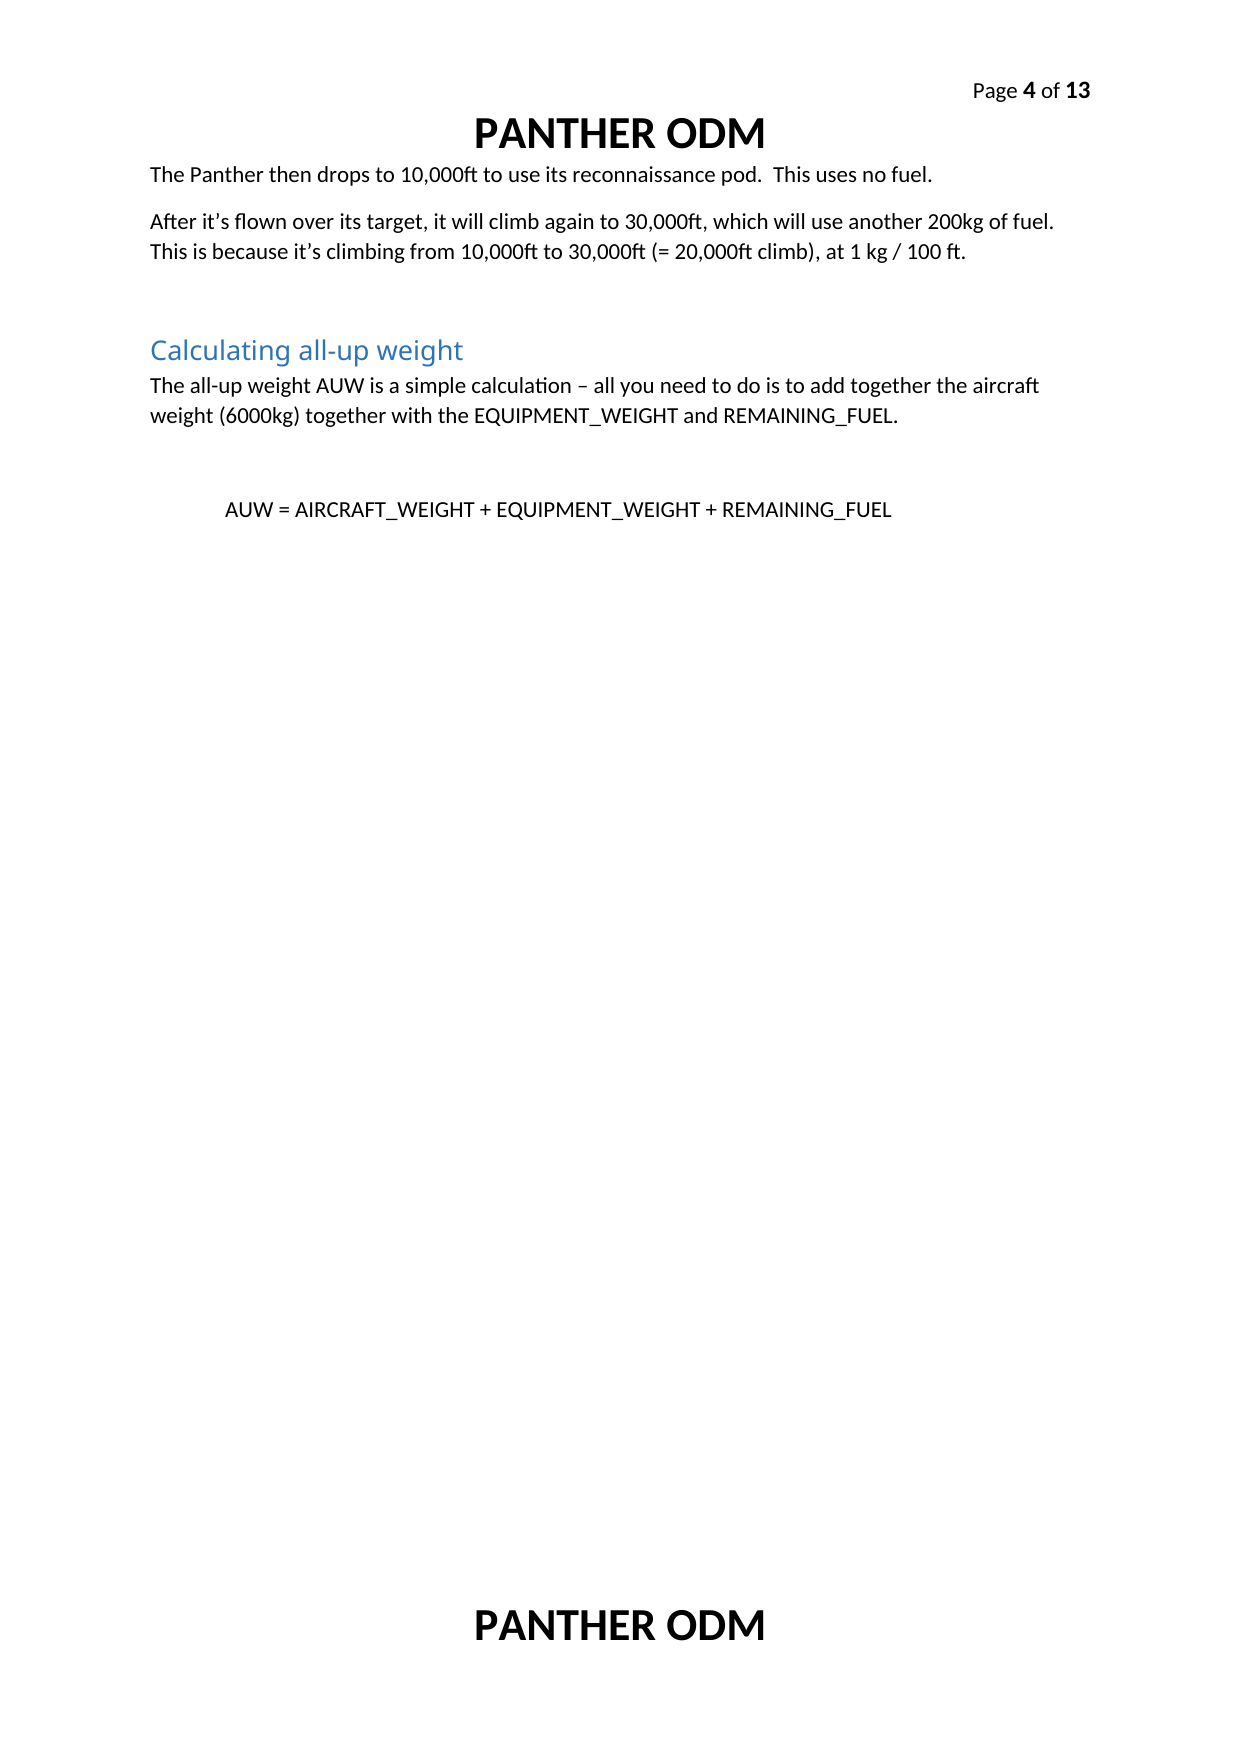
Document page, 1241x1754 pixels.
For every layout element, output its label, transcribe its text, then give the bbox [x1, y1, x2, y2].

text The all-up weight AUW is a simple calculation – all you need to do is to add together the aircraft weight (6000kg) together with the EQUIPMENT_WEIGHT and REMAINING_FUEL. [150, 371, 1090, 429]
subtitle Calculating all-up weight [150, 331, 1090, 368]
text After it’s flown over its target, it will climb again to 30,000ft, which will use another 200kg of fuel. This is because it’s climbing from 10,000ft to 30,000ft (= 20,000ft climb), at 1 kg / 100 ft. [150, 207, 1090, 265]
text AUW = AIRCRAFT_WEIGHT + EQUIPMENT_WEIGHT + REMAINING_FUEL [225, 495, 1090, 523]
text The Panther then drops to 10,000ft to use its reconnaissance pod. This uses no fuel. [150, 160, 1090, 188]
